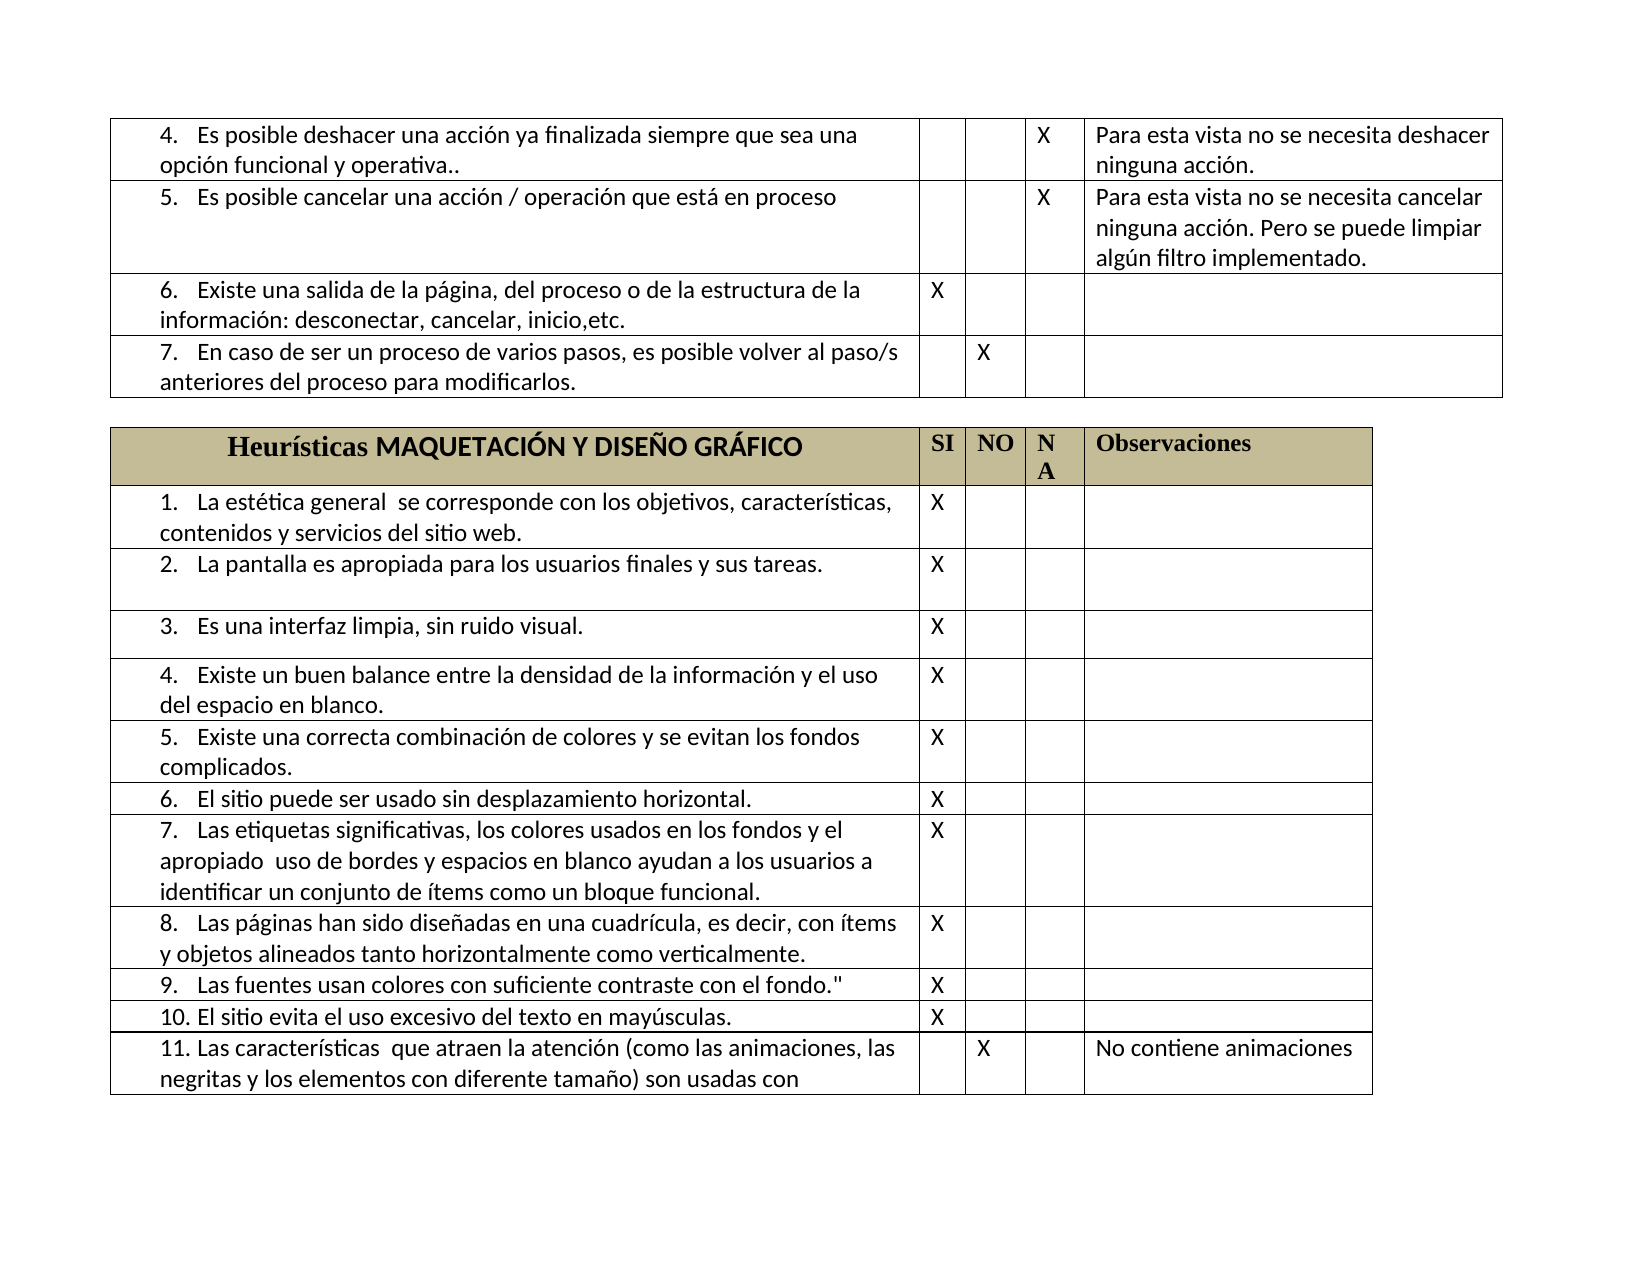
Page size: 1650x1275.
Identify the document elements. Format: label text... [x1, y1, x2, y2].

table_cell [1026, 659, 1084, 720]
table_cell [1085, 815, 1372, 906]
table_cell [1026, 907, 1084, 968]
table_cell [1085, 1001, 1372, 1031]
table_cell X [966, 1033, 1025, 1093]
table_cell Para esta vista no se necesita cancelar ninguna acción. Pero se puede limpiar algún filtro implementado. [1085, 181, 1502, 273]
table_cell [920, 181, 965, 273]
table_cell [1085, 783, 1372, 814]
table_cell [966, 181, 1025, 273]
table_cell [966, 907, 1025, 968]
table_cell [1085, 549, 1372, 609]
table_cell [920, 336, 965, 397]
table_cell [1085, 721, 1372, 782]
table_cell X [920, 659, 965, 720]
table_cell [1085, 336, 1502, 397]
table_cell [1085, 659, 1372, 720]
table_cell [1085, 274, 1502, 335]
table_cell [966, 486, 1025, 547]
table_header Observaciones [1085, 428, 1372, 485]
table_cell [966, 274, 1025, 335]
table_cell Existe una correcta combinación de colores y se evitan los fondos complicados. [111, 721, 919, 782]
table_cell La pantalla es apropiada para los usuarios ﬁnales y sus tareas. [111, 549, 919, 609]
table_cell El sitio evita el uso excesivo del texto en mayúsculas. [111, 1001, 919, 1031]
table_cell [966, 549, 1025, 609]
table_cell [966, 659, 1025, 720]
table_cell [920, 119, 965, 180]
table_cell Las etiquetas signiﬁcativas, los colores usados en los fondos y el apropiado uso de bordes y espacios en blanco ayudan a los usuarios a identiﬁcar un conjunto de ítems como un bloque funcional. [111, 815, 919, 906]
table_cell Es una interfaz limpia, sin ruido visual. [111, 611, 919, 658]
table_cell Las fuentes usan colores con suﬁciente contraste con el fondo." [111, 969, 919, 1000]
table_cell En caso de ser un proceso de varios pasos, es posible volver al paso/s anteriores del proceso para modiﬁcarlos. [111, 336, 919, 397]
table_cell [1085, 611, 1372, 658]
table_cell X [920, 815, 965, 906]
table_cell X [920, 969, 965, 1000]
table_cell X [920, 611, 965, 658]
table_cell X [1026, 119, 1084, 180]
table_cell Existe un buen balance entre la densidad de la información y el uso del espacio en blanco. [111, 659, 919, 720]
table_cell X [920, 1001, 965, 1031]
table_header NO [966, 428, 1025, 485]
table_cell Existe una salida de la página, del proceso o de la estructura de la información: desconectar, cancelar, inicio,etc. [111, 274, 919, 335]
table_cell X [920, 274, 965, 335]
table_cell Es posible deshacer una acción ya ﬁnalizada siempre que sea una opción funcional y operativa.. [111, 119, 919, 180]
table_cell [966, 783, 1025, 814]
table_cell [1085, 1033, 1372, 1093]
table_cell X [966, 336, 1025, 397]
table_header SI [920, 428, 965, 485]
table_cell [111, 1033, 919, 1093]
table_cell [1026, 549, 1084, 609]
table_cell Para esta vista no se necesita deshacer ninguna acción. [1085, 119, 1502, 180]
table_cell [1085, 486, 1372, 547]
table_cell [966, 1001, 1025, 1031]
table_cell [1026, 1033, 1084, 1093]
table_header NA [1026, 428, 1084, 485]
table_cell [1026, 336, 1084, 397]
table_cell [1026, 486, 1084, 547]
table_cell [1026, 969, 1084, 1000]
table_header Heurísticas MAQUETACIÓN Y DISEÑO GRÁFICO [111, 428, 919, 485]
table_cell X [920, 721, 965, 782]
table_cell [920, 1033, 965, 1093]
table_cell X [1026, 181, 1084, 273]
table_cell X [920, 783, 965, 814]
table_cell [1026, 783, 1084, 814]
table_cell X [920, 486, 965, 547]
table_cell X [920, 549, 965, 609]
table_cell Es posible cancelar una acción / operación que está en proceso [111, 181, 919, 273]
table_cell [966, 611, 1025, 658]
table_cell X [920, 907, 965, 968]
table_cell [1085, 969, 1372, 1000]
table_cell [966, 721, 1025, 782]
table_cell [966, 969, 1025, 1000]
table_cell [1085, 907, 1372, 968]
table_cell Las páginas han sido diseñadas en una cuadrícula, es decir, con ítems y objetos alineados tanto horizontalmente como verticalmente. [111, 907, 919, 968]
table_cell [1026, 611, 1084, 658]
table_cell [1026, 1001, 1084, 1031]
table_cell [966, 815, 1025, 906]
table_cell [1026, 274, 1084, 335]
table_cell El sitio puede ser usado sin desplazamiento horizontal. [111, 783, 919, 814]
table_cell La estética general se corresponde con los objetivos, características, contenidos y servicios del sitio web. [111, 486, 919, 547]
table_cell [1026, 815, 1084, 906]
table_cell [1026, 721, 1084, 782]
table_cell [966, 119, 1025, 180]
